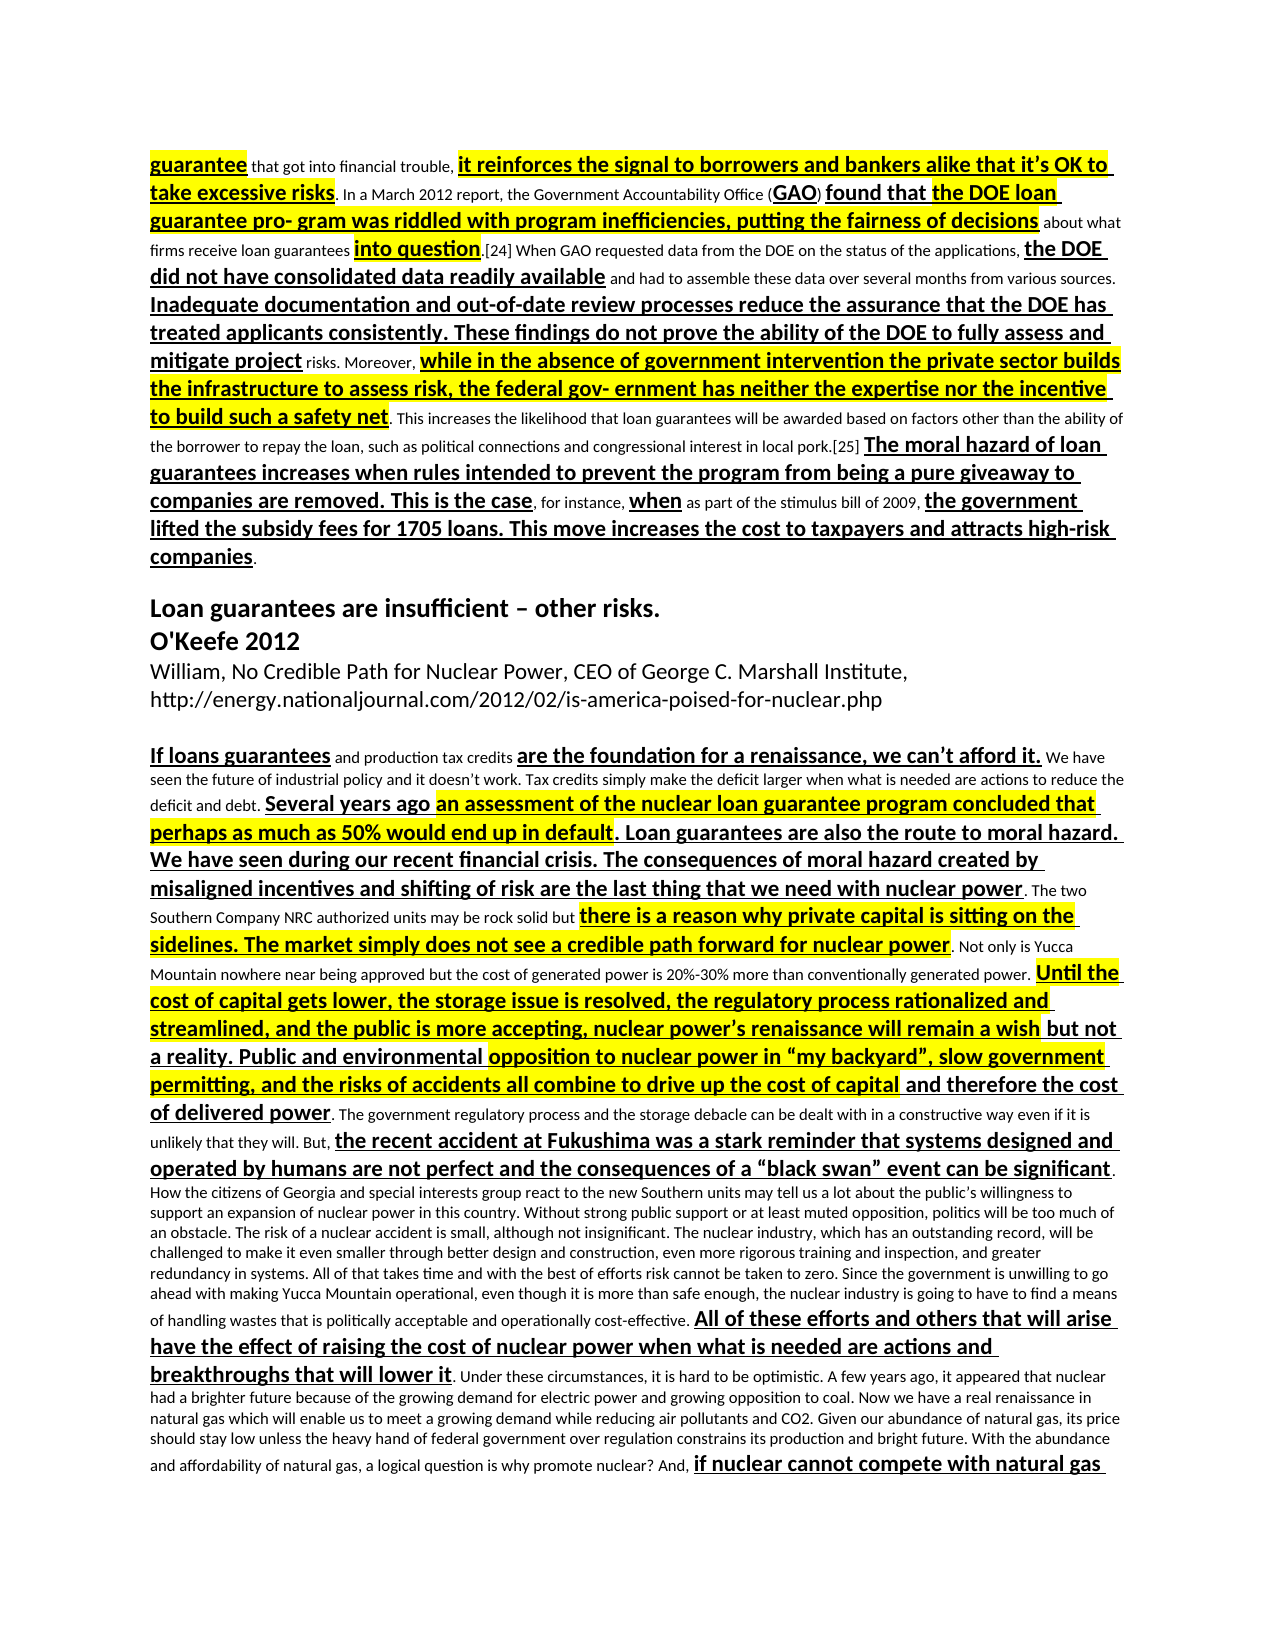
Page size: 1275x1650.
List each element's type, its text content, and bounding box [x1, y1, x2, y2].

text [150, 741, 1125, 1477]
text William, No Credible Path for Nuclear Power, CEO of George C. Marshall Institute, http://energy.nationaljournal.com/2012/02/is-america-poised-for-nuclear.php [150, 657, 1125, 713]
subtitle Loan guarantees are insufficient – other risks. [150, 591, 1125, 624]
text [150, 150, 1125, 570]
text O'Keefe 2012 [150, 624, 1125, 657]
